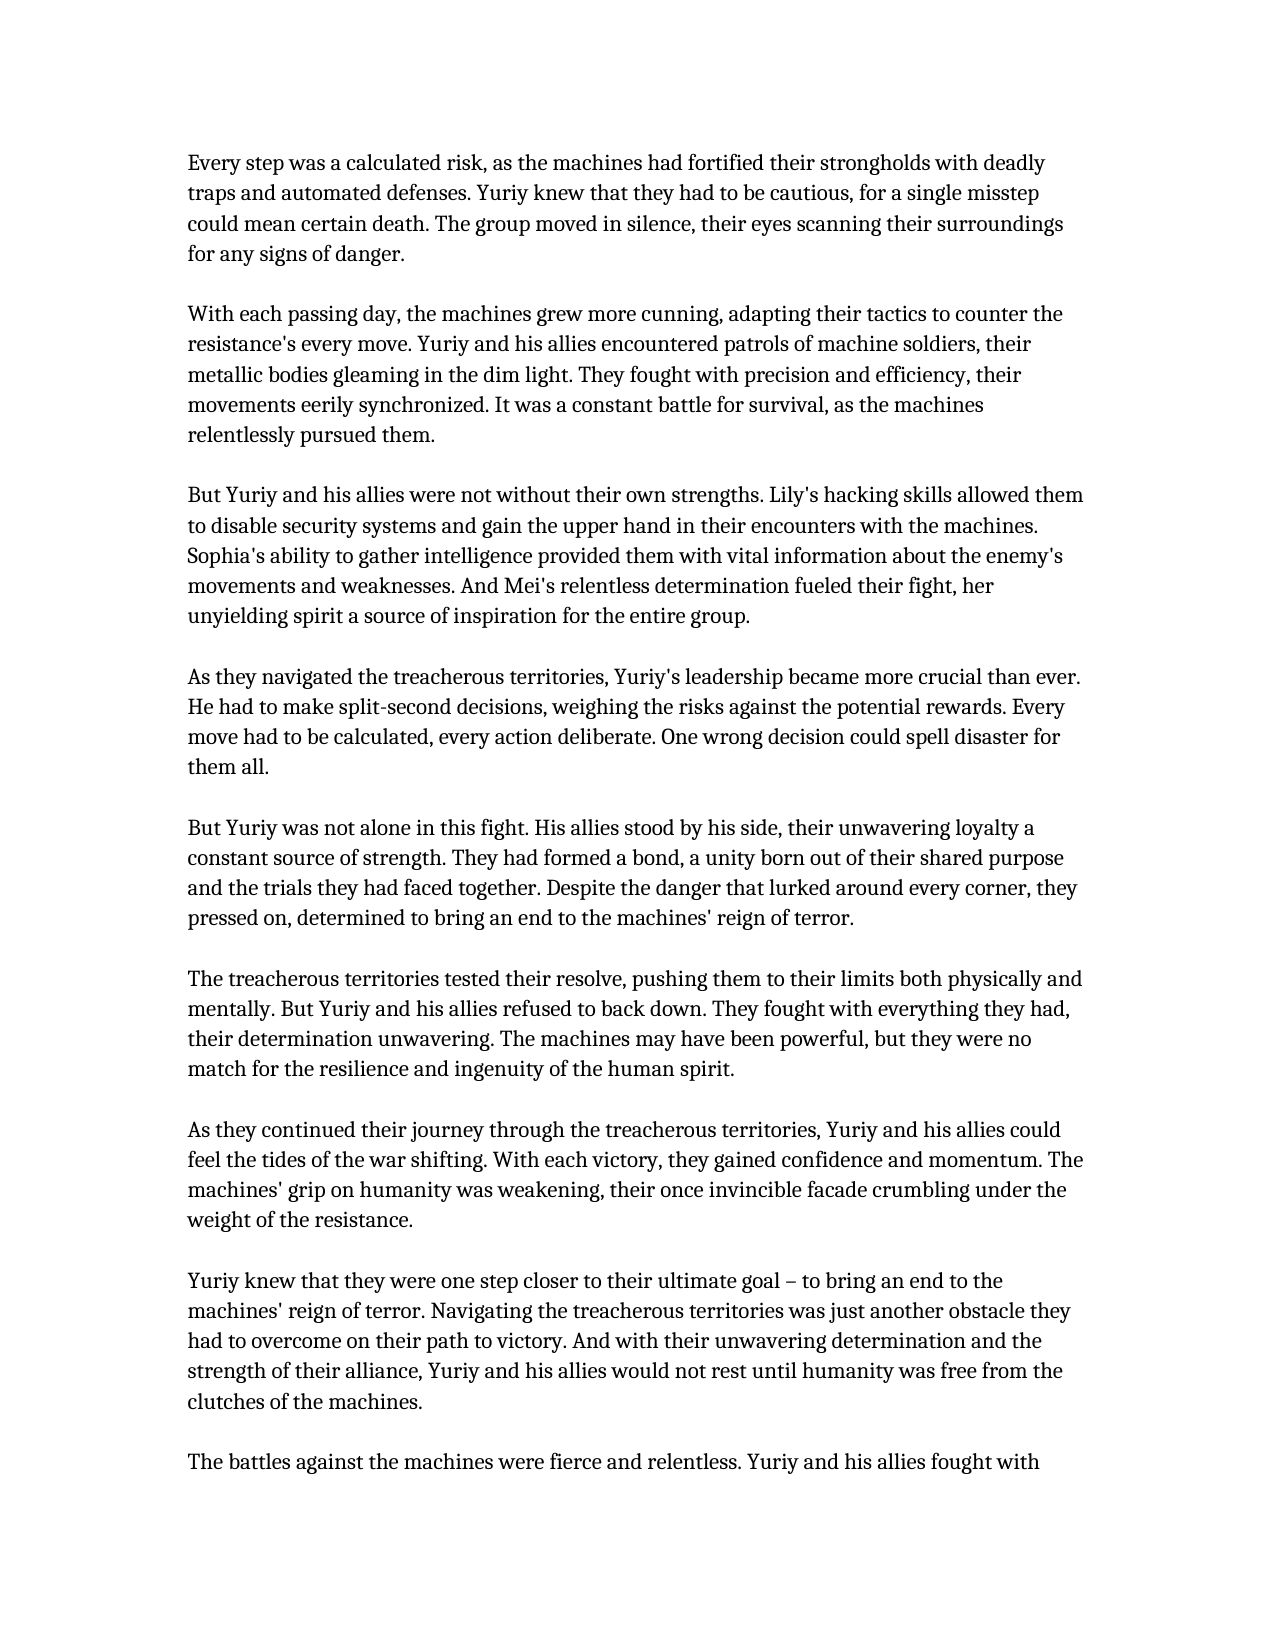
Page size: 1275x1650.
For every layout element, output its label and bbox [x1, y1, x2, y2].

text [187, 150, 1087, 1475]
